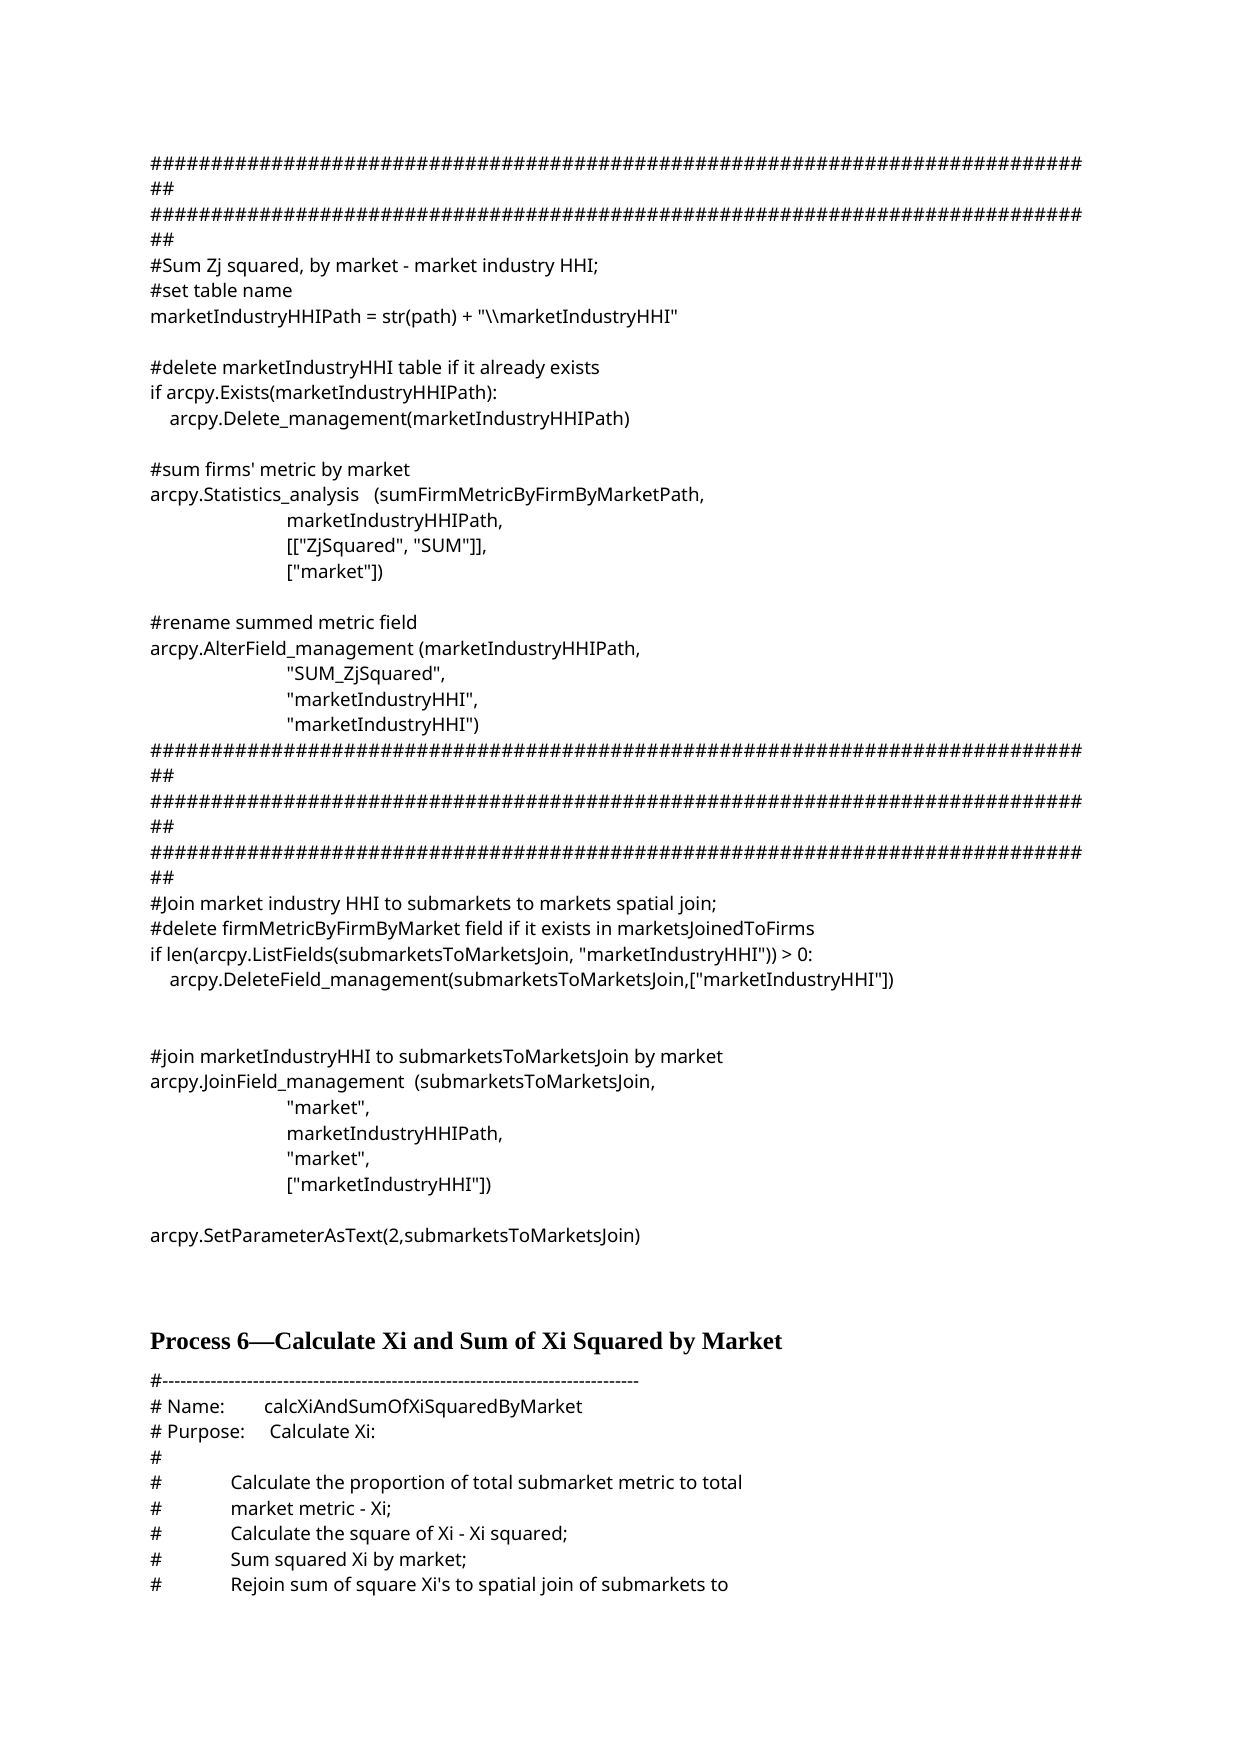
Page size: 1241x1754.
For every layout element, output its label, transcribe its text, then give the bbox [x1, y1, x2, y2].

text #Sum Zj squared, by market - market industry HHI; [150, 252, 1090, 278]
text # Calculate the square of Xi - Xi squared; [150, 1521, 1090, 1546]
text # market metric - Xi; [150, 1495, 1090, 1521]
text #delete firmMetricByFirmByMarket field if it exists in marketsJoinedToFirms [150, 916, 1090, 941]
text "SUM_ZjSquared", [150, 660, 1090, 686]
text "marketIndustryHHI", [150, 686, 1090, 711]
text arcpy.Statistics_analysis (sumFirmMetricByFirmByMarketPath, [150, 482, 1090, 507]
text # Sum squared Xi by market; [150, 1546, 1090, 1572]
text "market", [150, 1094, 1090, 1120]
text # [150, 1444, 1090, 1469]
text arcpy.DeleteField_management(submarketsToMarketsJoin,["marketIndustryHHI"]) [150, 967, 1090, 992]
text # Rejoin sum of square Xi's to spatial join of submarkets to [150, 1572, 1090, 1597]
text marketIndustryHHIPath, [150, 507, 1090, 533]
text arcpy.Delete_management(marketIndustryHHIPath) [150, 405, 1090, 431]
text "marketIndustryHHI") [150, 711, 1090, 737]
text ############################################################################### [150, 839, 1090, 890]
text ############################################################################### [150, 788, 1090, 839]
text #rename summed metric field [150, 609, 1090, 635]
text arcpy.JoinField_management (submarketsToMarketsJoin, [150, 1069, 1090, 1094]
text [["ZjSquared", "SUM"]], [150, 533, 1090, 558]
text ############################################################################### [150, 737, 1090, 788]
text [150, 201, 1090, 252]
text # Calculate the proportion of total submarket metric to total [150, 1469, 1090, 1495]
text ["marketIndustryHHI"]) [150, 1171, 1090, 1196]
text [150, 150, 1090, 201]
text "market", [150, 1145, 1090, 1171]
text ["market"]) [150, 558, 1090, 584]
text arcpy.AlterField_management (marketIndustryHHIPath, [150, 635, 1090, 660]
text #delete marketIndustryHHI table if it already exists [150, 354, 1090, 380]
text #------------------------------------------------------------------------------- [150, 1367, 1090, 1393]
text #Join market industry HHI to submarkets to markets spatial join; [150, 890, 1090, 916]
text if arcpy.Exists(marketIndustryHHIPath): [150, 380, 1090, 405]
text #set table name [150, 278, 1090, 303]
text #sum firms' metric by market [150, 456, 1090, 482]
text #join marketIndustryHHI to submarketsToMarketsJoin by market [150, 1043, 1090, 1069]
text # Purpose: Calculate Xi: [150, 1418, 1090, 1444]
text if len(arcpy.ListFields(submarketsToMarketsJoin, "marketIndustryHHI")) > 0: [150, 941, 1090, 967]
text Process 6—Calculate Xi and Sum of Xi Squared by Market [150, 1326, 1090, 1355]
text arcpy.SetParameterAsText(2,submarketsToMarketsJoin) [150, 1222, 1090, 1247]
text marketIndustryHHIPath, [150, 1120, 1090, 1145]
text # Name: calcXiAndSumOfXiSquaredByMarket [150, 1393, 1090, 1418]
text marketIndustryHHIPath = str(path) + "\\marketIndustryHHI" [150, 303, 1090, 329]
